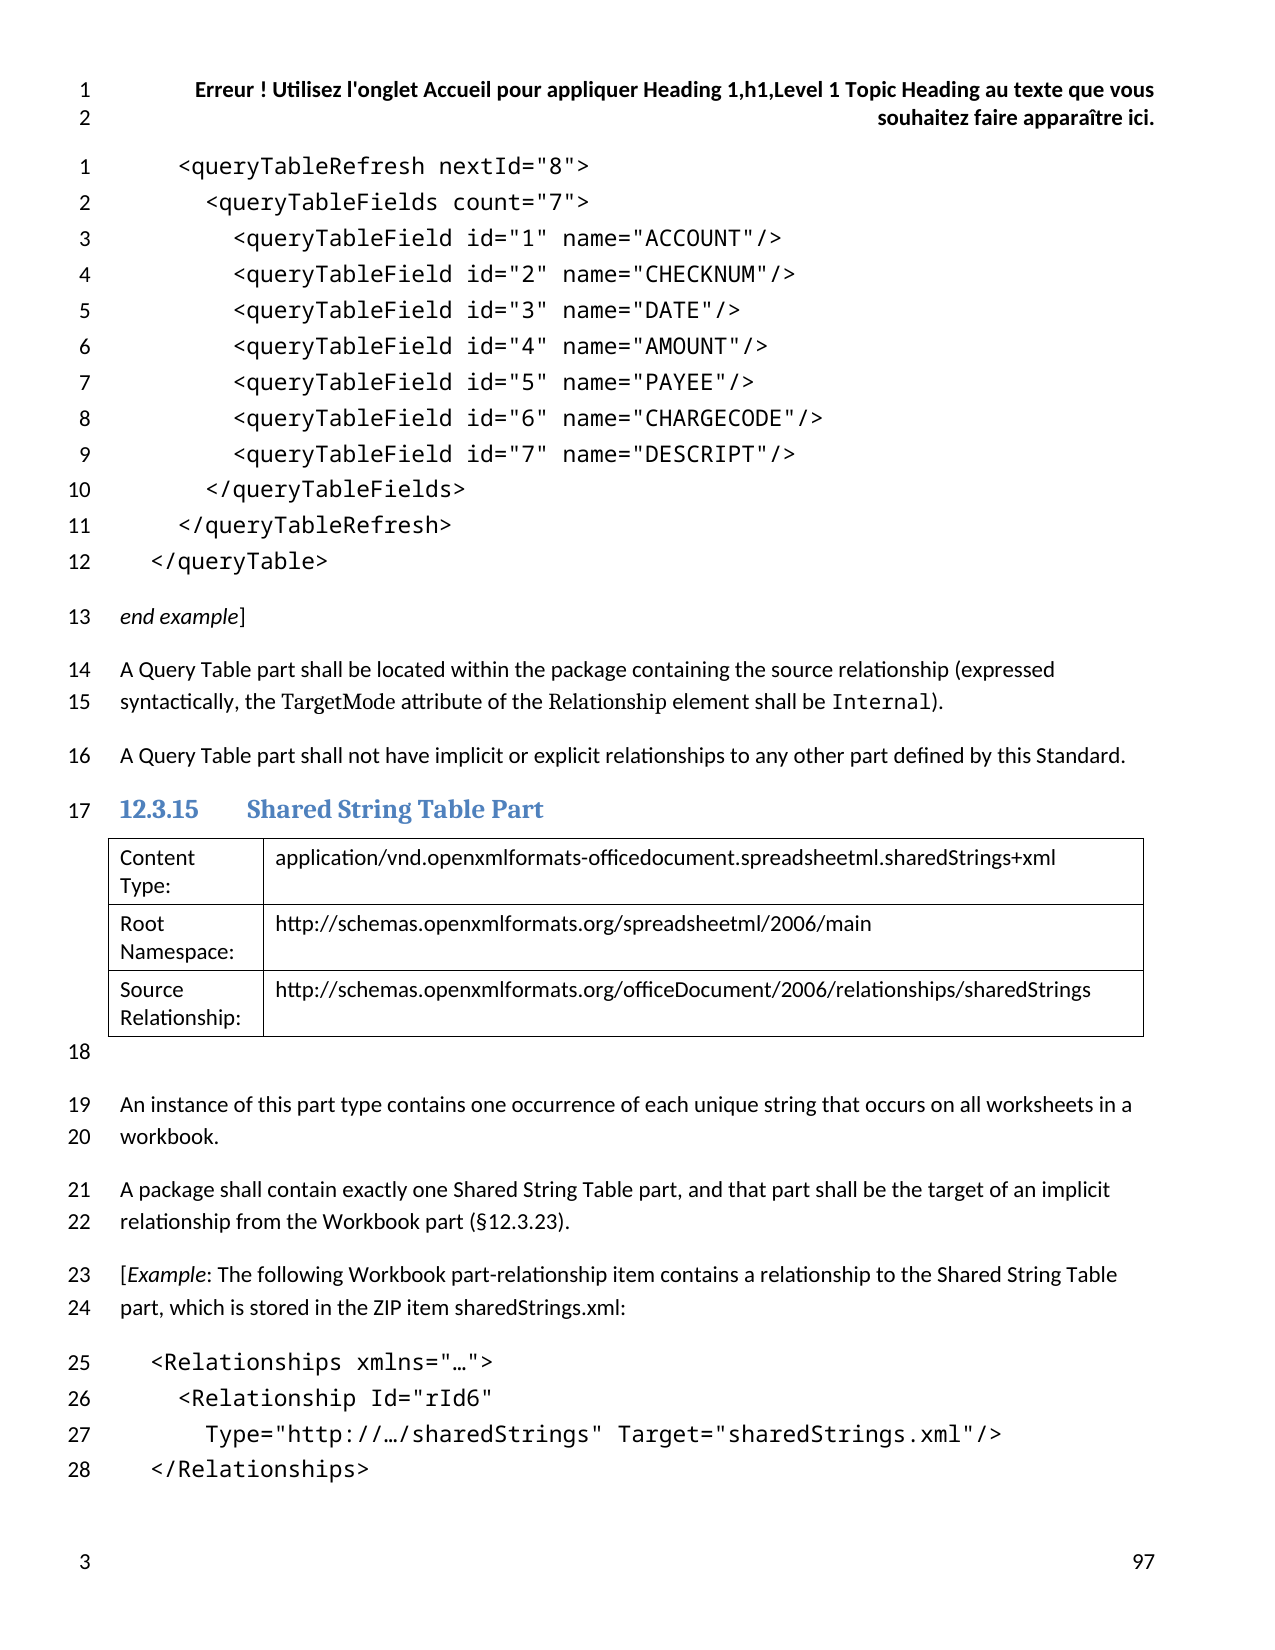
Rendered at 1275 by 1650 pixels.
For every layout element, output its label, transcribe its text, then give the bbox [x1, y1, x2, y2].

subtitle Shared String Table Part [120, 794, 1155, 825]
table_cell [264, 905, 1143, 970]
text A Query Table part shall not have implicit or explicit relationships to any other part defined by this Standard. [120, 741, 1155, 769]
text A package shall contain exactly one Shared String Table part, and that part shall be the target of an implicit relationship from the Workbook part (§12.3.23). [120, 1175, 1155, 1235]
text A Query Table part shall be located within the package containing the source relationship (expressed syntactically, the TargetMode attribute of the Relationship element shall be Internal). [120, 655, 1155, 716]
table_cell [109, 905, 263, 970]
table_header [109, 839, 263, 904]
text [Example: The following Workbook part-relationship item contains a relationship to the Shared String Table part, which is stored in the ZIP item sharedStrings.xml: [120, 1260, 1155, 1321]
text <queryTableRefresh nextId="8"> <queryTableFields count="7"> <queryTableField id="1" name="ACCOUNT"/> <queryTableField id="2" name="CHECKNUM"/> <queryTableField id="3" name="DATE"/> <queryTableField id="4" name="AMOUNT"/> <queryTableField id="5" name="PAYEE"/> <queryTableField id="6" name="CHARGECODE"/> <queryTableField id="7" name="DESCRIPT"/> </queryTableFields> </queryTableRefresh> </queryTable> [150, 150, 1155, 577]
text An instance of this part type contains one occurrence of each unique string that occurs on all worksheets in a workbook. [120, 1090, 1155, 1150]
text end example] [120, 602, 1155, 630]
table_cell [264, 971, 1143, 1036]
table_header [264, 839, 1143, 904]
text <Relationships xmlns="…"> <Relationship Id="rId6" Type="http://…/sharedStrings" Target="sharedStrings.xml"/> </Relationships> [150, 1346, 1155, 1485]
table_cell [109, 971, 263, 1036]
